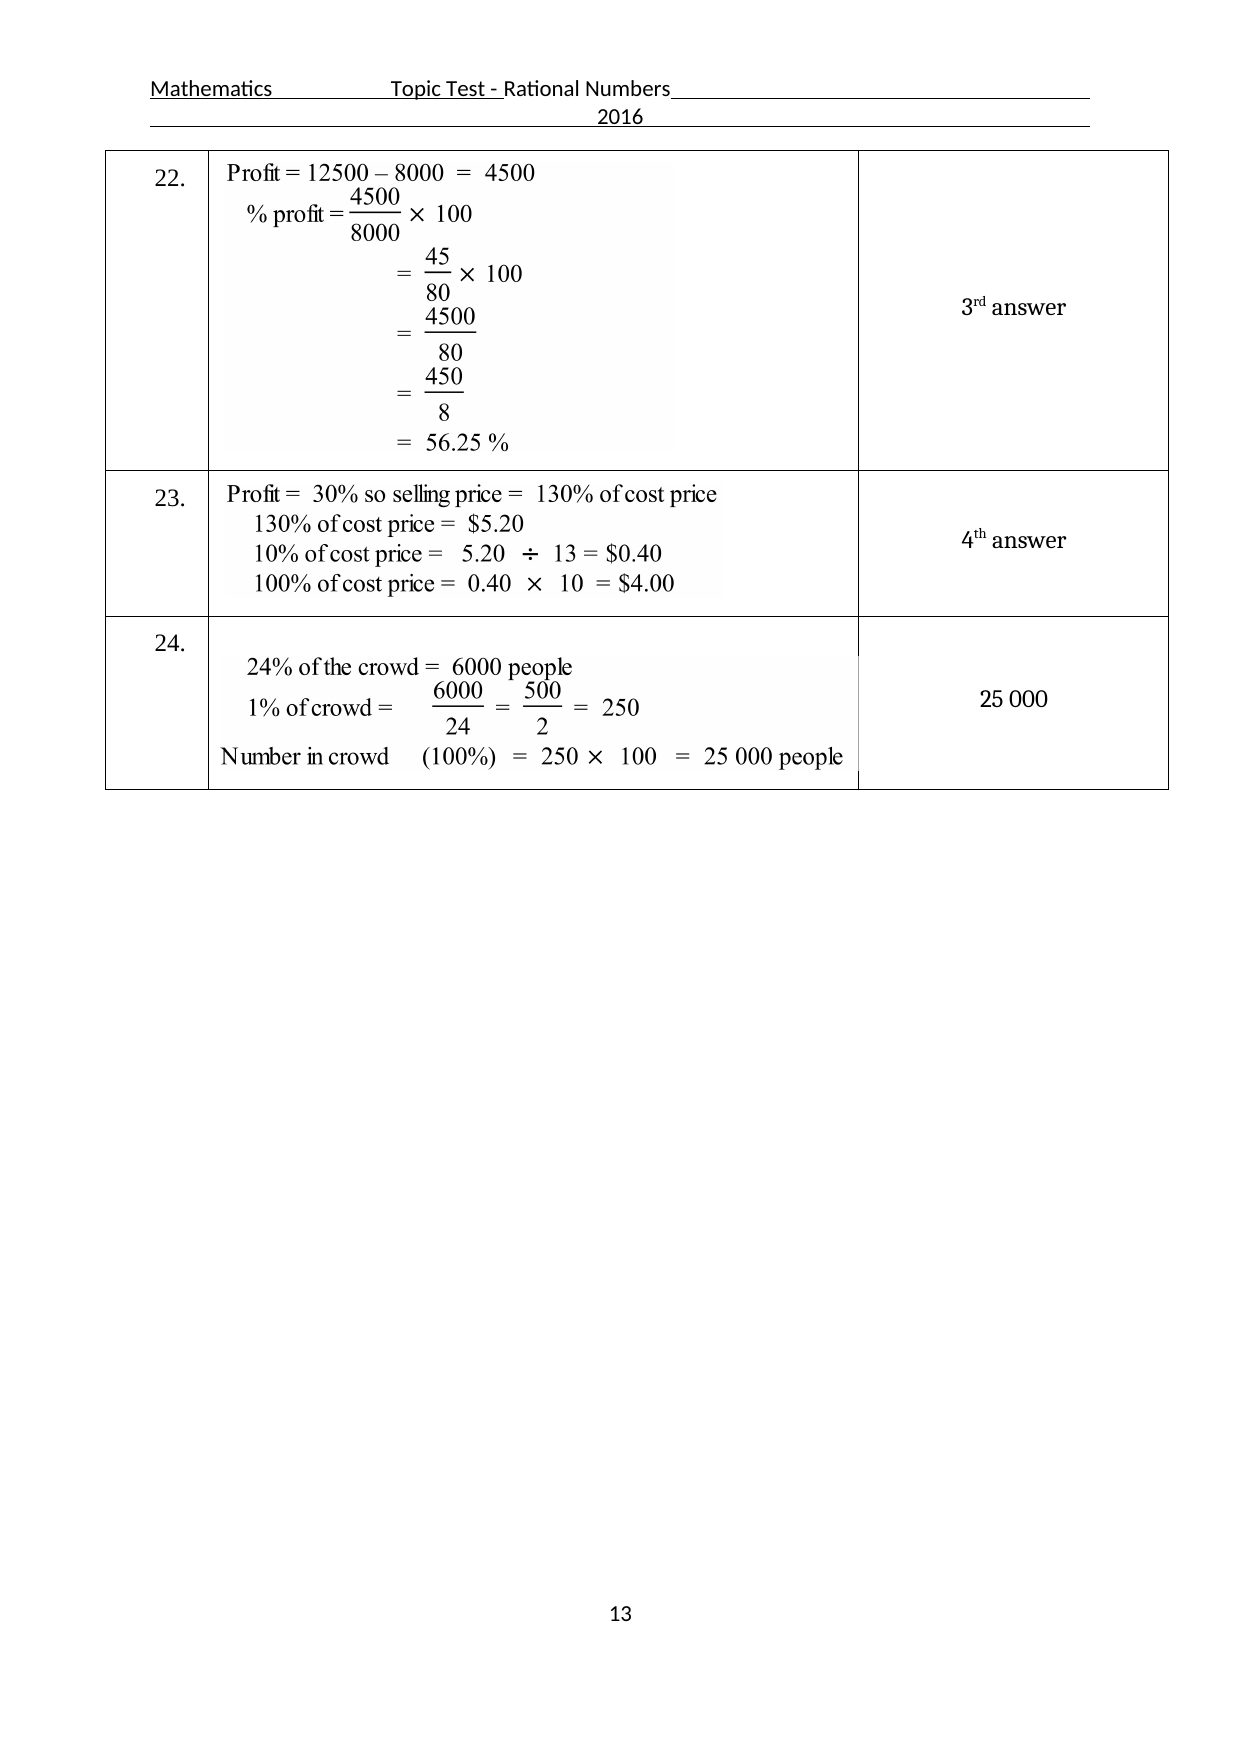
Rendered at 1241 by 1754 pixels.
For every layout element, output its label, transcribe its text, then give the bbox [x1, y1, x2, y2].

table_cell [106, 151, 208, 470]
table_cell 25 000 [859, 617, 1168, 789]
table_cell 3rd answer [859, 151, 1168, 470]
table_cell [106, 471, 208, 616]
picture [225, 483, 724, 598]
table_cell [106, 617, 208, 789]
table_cell 4th answer [859, 471, 1168, 616]
picture [225, 162, 674, 452]
picture [219, 656, 859, 771]
table_cell [209, 151, 858, 470]
table_cell [209, 471, 858, 616]
table_cell [209, 617, 858, 789]
